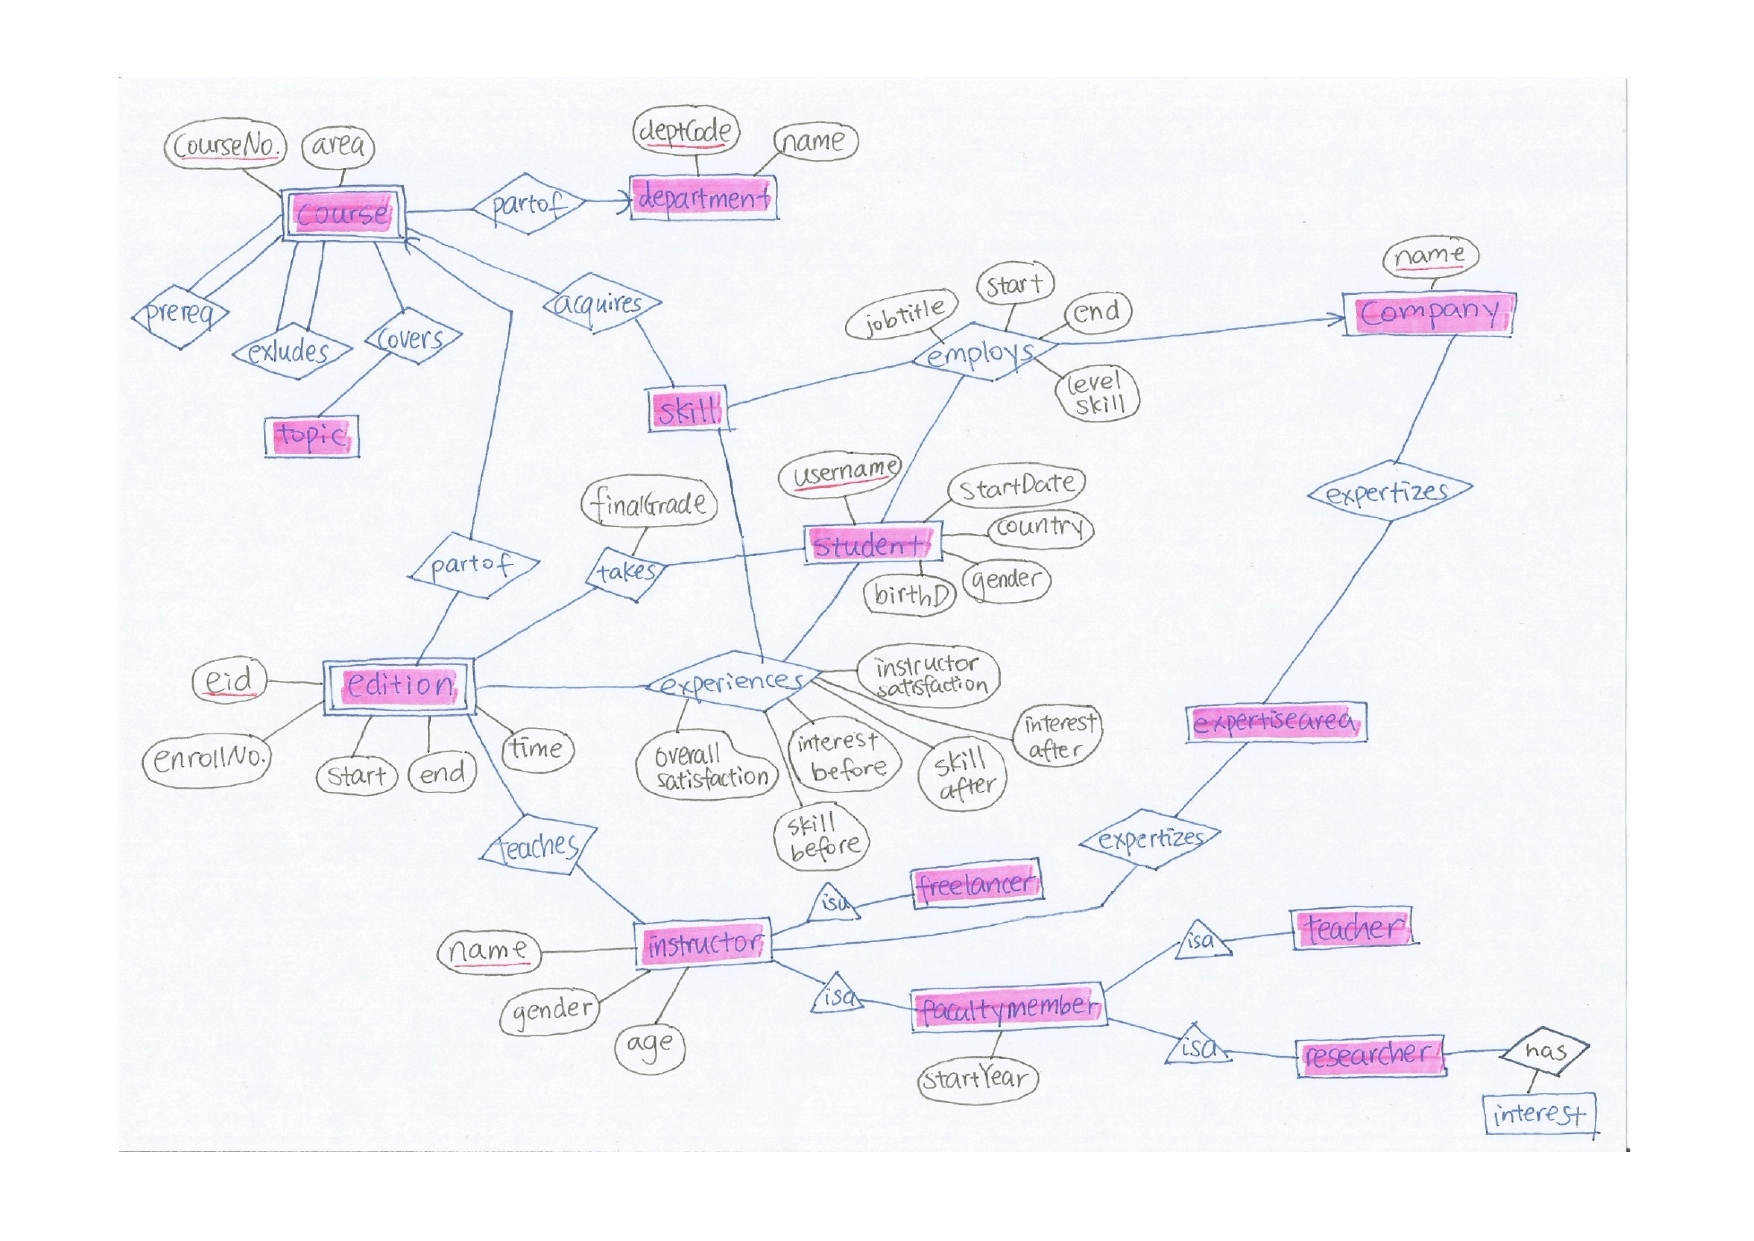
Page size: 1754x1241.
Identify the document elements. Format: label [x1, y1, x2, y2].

picture [118, 77, 1631, 1152]
